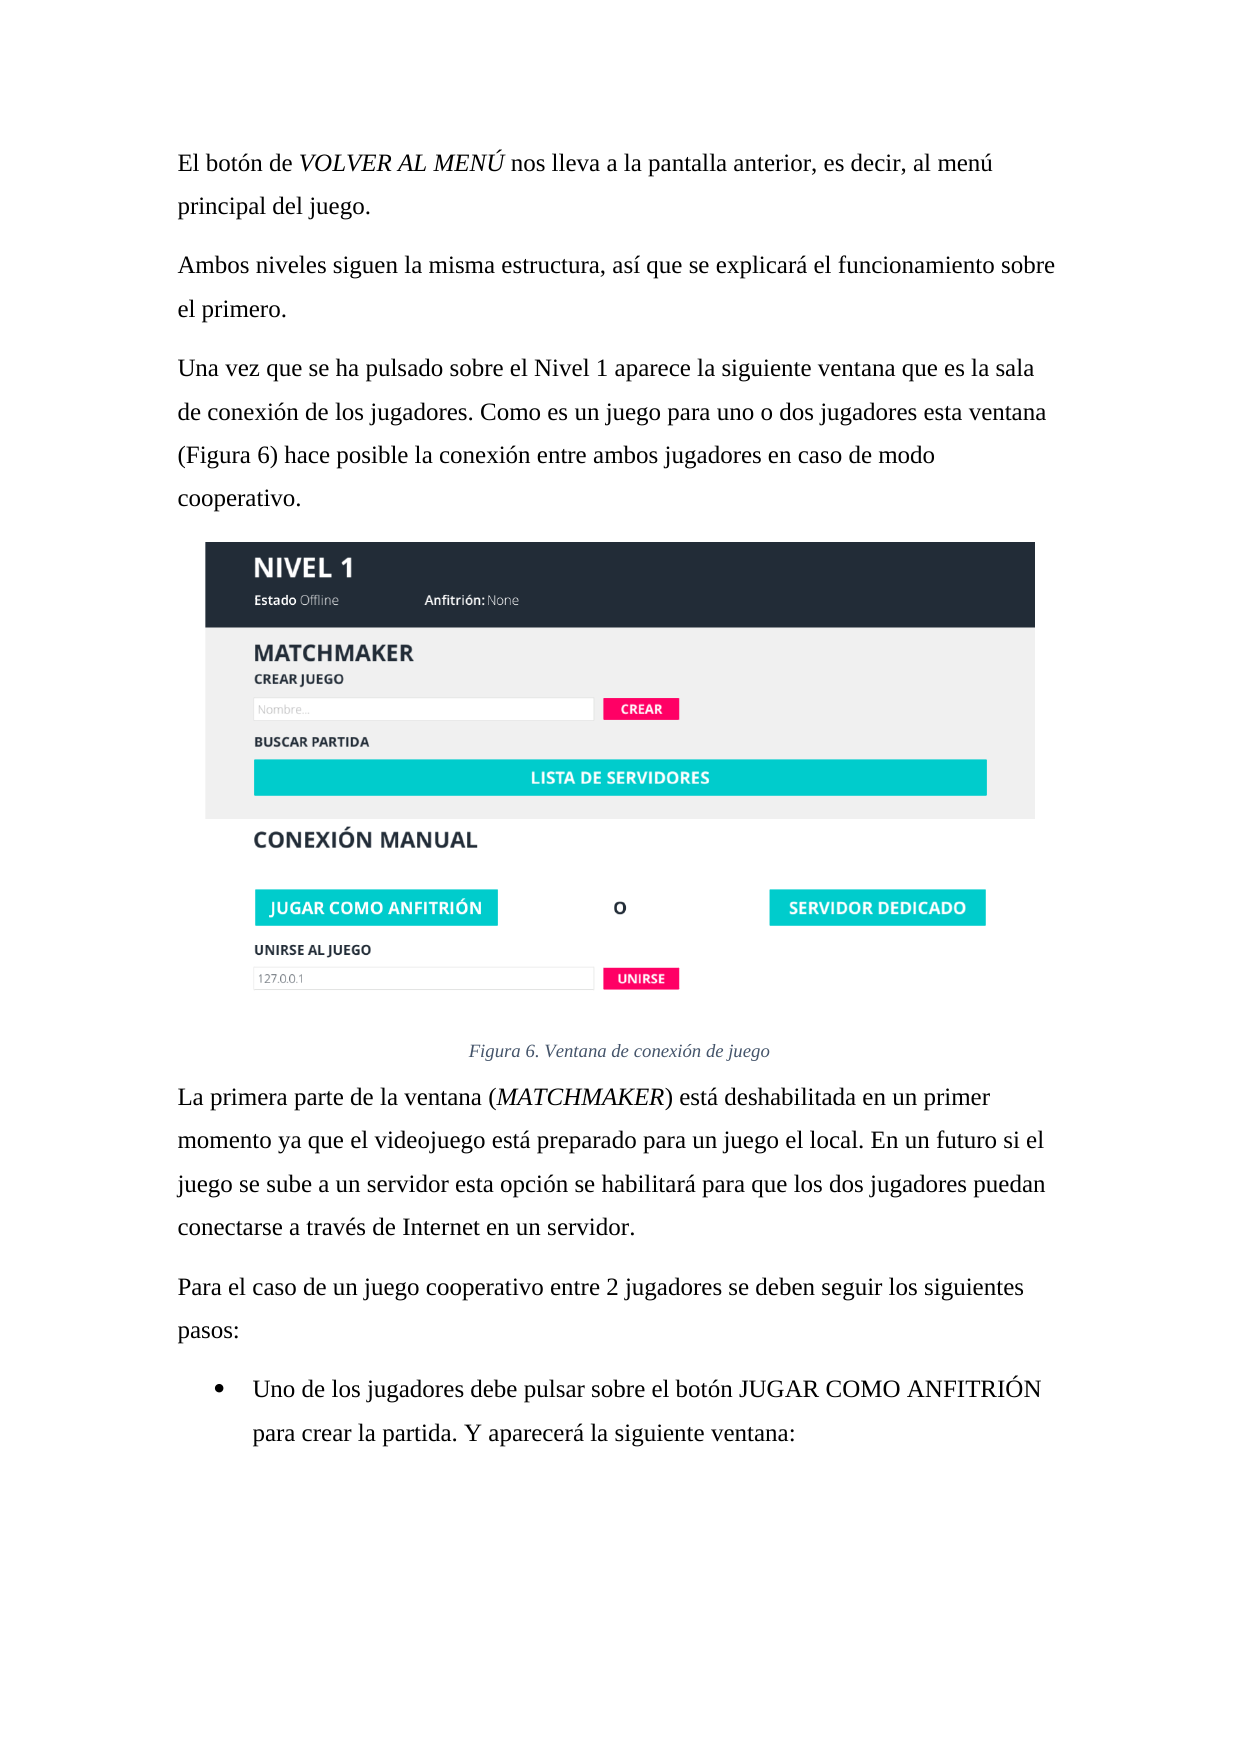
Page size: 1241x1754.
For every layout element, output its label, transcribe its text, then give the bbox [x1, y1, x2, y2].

text Ambos niveles siguen la misma estructura, así que se explicará el funcionamiento sobre el primero. [177, 251, 1063, 322]
text El botón de VOLVER AL MENÚ nos lleva a la pantalla anterior, es decir, al menú principal del juego. [177, 148, 1063, 219]
text Para el caso de un juego cooperativo entre 2 jugadores se deben seguir los siguientes pasos: [177, 1272, 1063, 1343]
text La primera parte de la ventana (MATCHMAKER) está deshabilitada en un primer momento ya que el videojuego está preparado para un juego el local. En un futuro si el juego se sube a un servidor esta opción se habilitará para que los dos jugadores puedan conectarse a través de Internet en un servidor. [177, 1082, 1063, 1241]
text Una vez que se ha pulsado sobre el Nivel 1 aparece la siguiente ventana que es la sala de conexión de los jugadores. Como es un juego para uno o dos jugadores esta ventana (Figura 6) hace posible la conexión entre ambos jugadores en caso de modo cooperativo. [177, 353, 1063, 512]
picture [205, 542, 1035, 1009]
list Uno de los jugadores debe pulsar sobre el botón JUGAR COMO ANFITRIÓN para crear la partida. Y aparecerá la siguiente ventana: [215, 1374, 1063, 1446]
